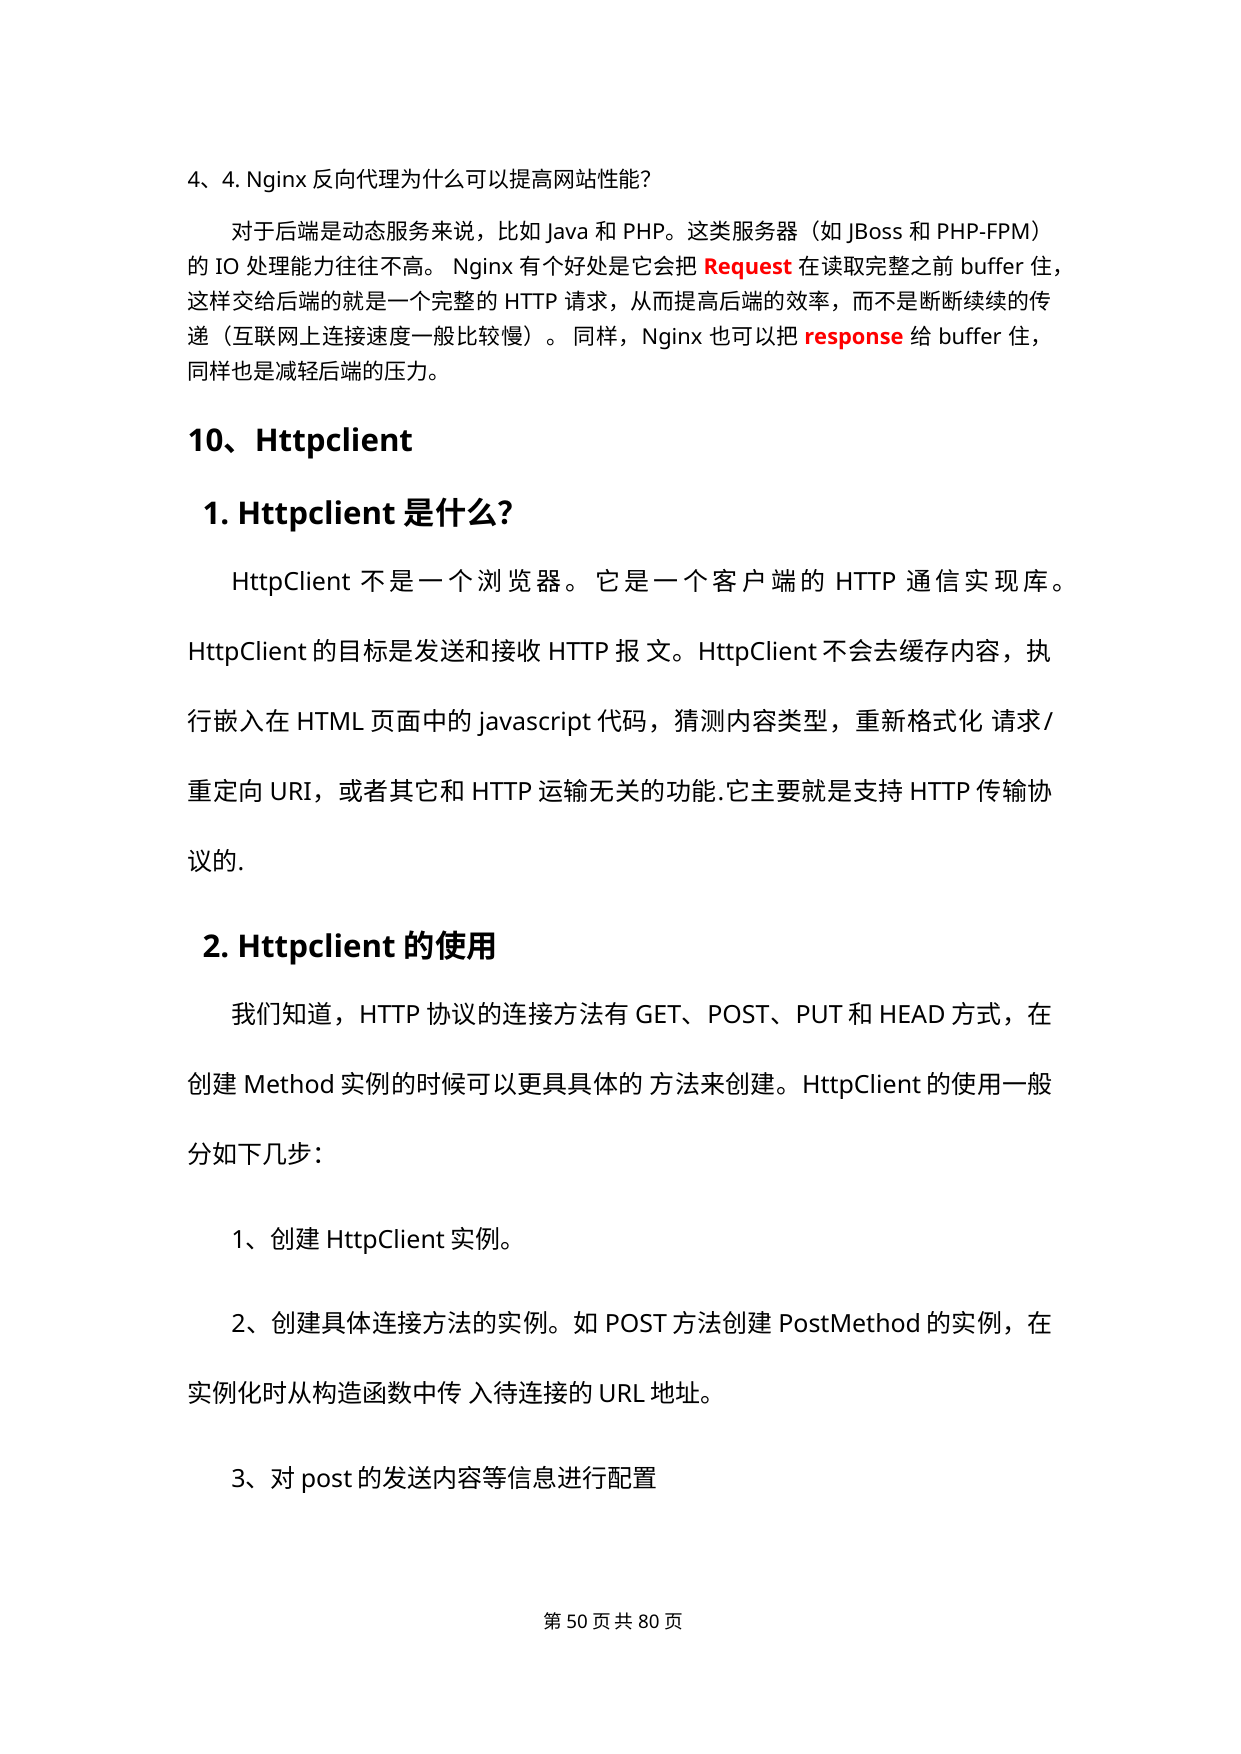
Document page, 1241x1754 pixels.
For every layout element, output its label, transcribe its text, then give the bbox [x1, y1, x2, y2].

text 3、对post的发送内容等信息进行配置 [187, 1444, 1053, 1509]
text 2、创建具体连接方法的实例。如POST方法创建PostMethod的实例，在实例化时从构造函数中传 入待连接的URL地址。 [187, 1289, 1053, 1424]
text 我们知道，HTTP协议的连接方法有GET、POST、PUT和HEAD方式，在创建Method实例的时候可以更具具体的 方法来创建。HttpClient的使用一般分如下几步： [187, 980, 1053, 1185]
subtitle 2. Httpclient 的使用 [202, 911, 1053, 976]
text HttpClient不是一个浏览器。它是一个客户端的HTTP通信实现库。HttpClient的目标是发送和接收HTTP报 文。HttpClient不会去缓存内容，执行嵌入在HTML页面中的javascript代码，猜测内容类型，重新格式化 请求/重定向URI，或者其它和HTTP运输无关的功能.它主要就是支持HTTP传输协议的. [187, 547, 1053, 892]
text 对于后端是动态服务来说，比如 Java 和 PHP。这类服务器（如 JBoss 和 PHP-FPM）的 IO 处理能力往往不高。 Nginx 有个好处是它会把 Request 在读取完整之前 buffer 住，这样交给后端的就是一个完整的 HTTP 请求，从而提高后端的效率，而不是断断续续的传递（互联网上连接速度一般比较慢）。 同样，Nginx 也可以把 response 给 buffer 住，同样也是减轻后端的压力。 [187, 214, 1053, 386]
subtitle 1. Httpclient 是什么？ [202, 478, 1053, 543]
list 创建HttpClient实例。 [187, 1205, 1053, 1270]
subtitle 10、Httpclient [187, 405, 1053, 470]
list 4. Nginx 反向代理为什么可以提高网站性能？ [187, 162, 1053, 194]
